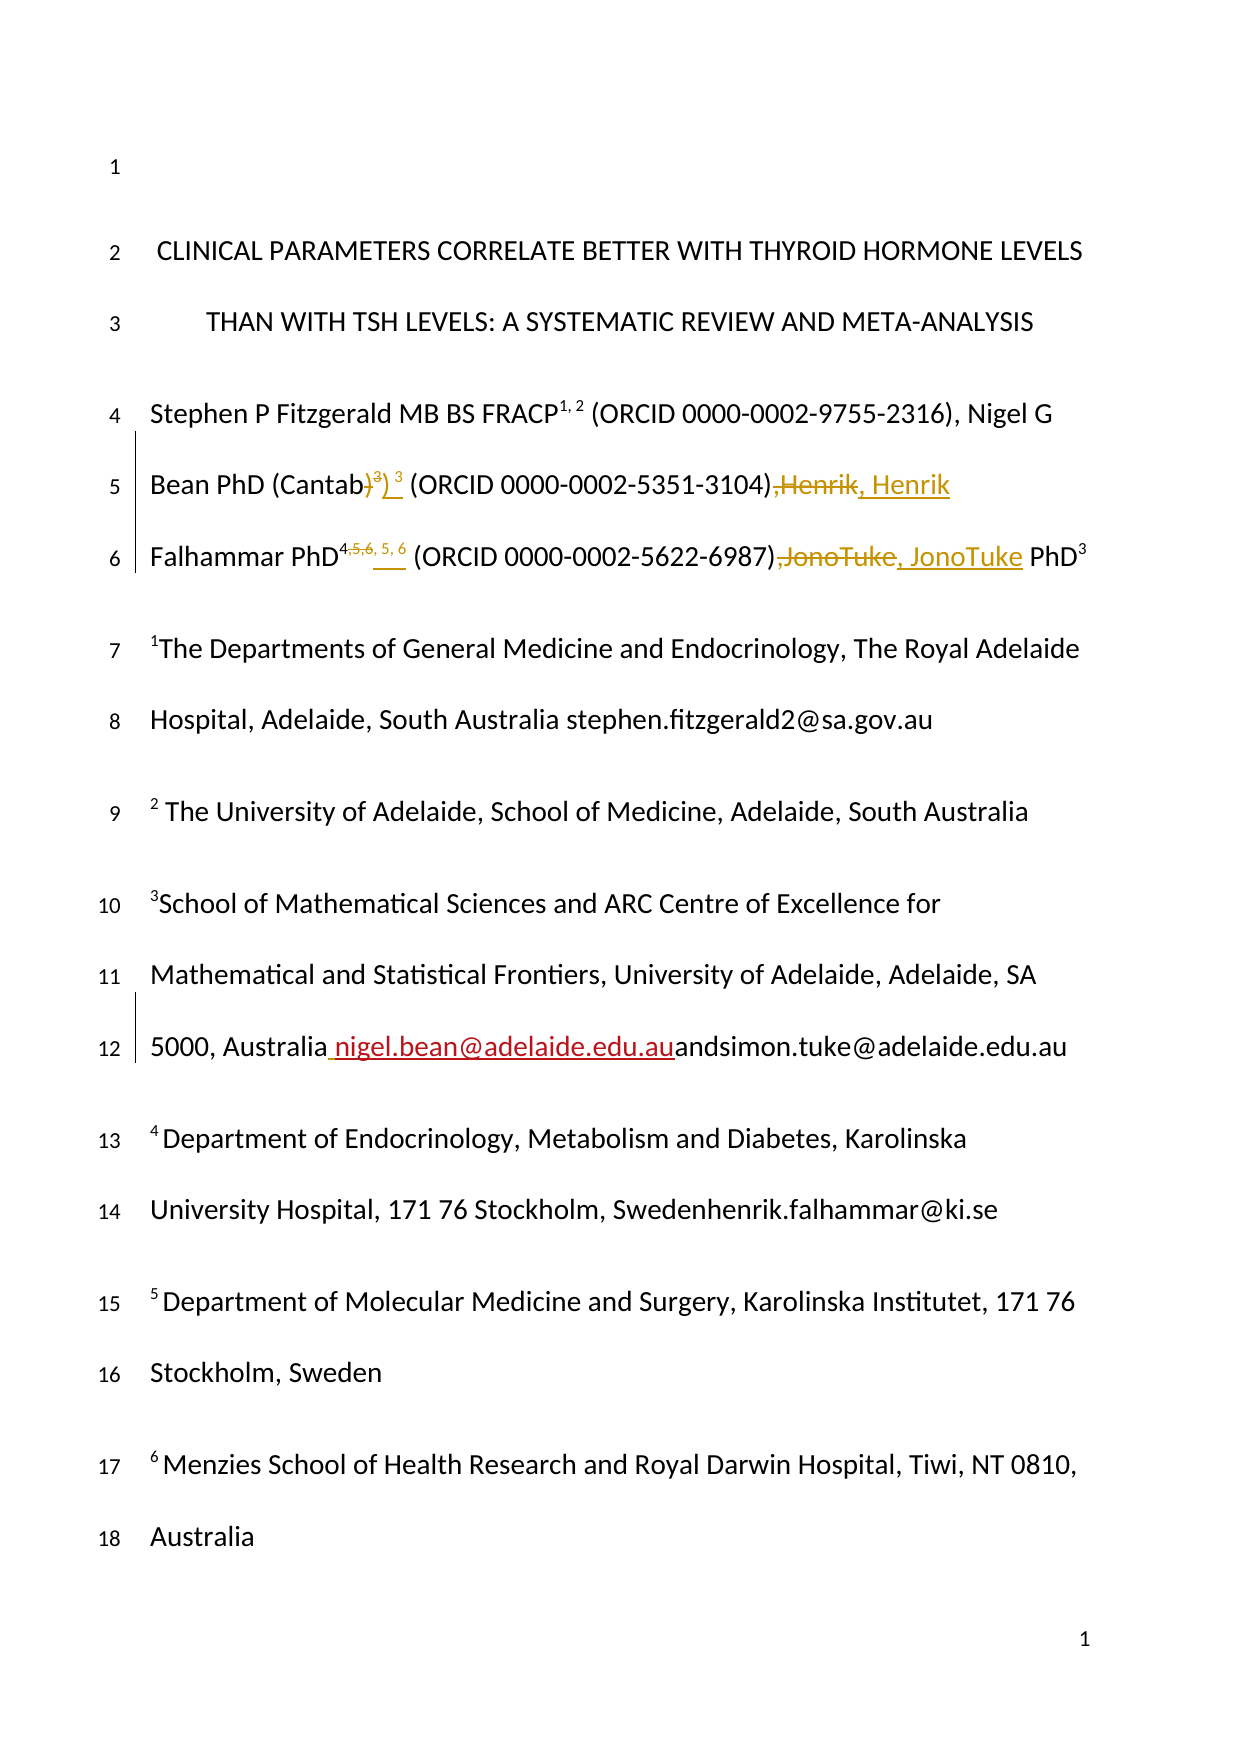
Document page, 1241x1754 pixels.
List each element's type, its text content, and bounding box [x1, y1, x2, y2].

text 5 Department of Molecular Medicine and Surgery, Karolinska Institutet, 171 76 Stockholm, Sweden [150, 1283, 1090, 1390]
text 4 Department of Endocrinology, Metabolism and Diabetes, Karolinska University Hospital, 171 76 Stockholm, Swedenhenrik.falhammar@ki.se [150, 1120, 1090, 1227]
text 2 The University of Adelaide, School of Medicine, Adelaide, South Australia [150, 793, 1090, 829]
text 6 Menzies School of Health Research and Royal Darwin Hospital, Tiwi, NT 0810, Australia [150, 1446, 1090, 1553]
text 3School of Mathematical Sciences and ARC Centre of Excellence for Mathematical and Statistical Frontiers, University of Adelaide, Adelaide, SA 5000, Australianigel.bean@adelaide.edu.auandsimon.tuke@adelaide.edu.au [150, 885, 1090, 1063]
text CLINICAL PARAMETERS CORRELATE BETTER WITH THYROID HORMONE LEVELS THAN WITH TSH LEVELS: A SYSTEMATIC REVIEW AND META-ANALYSIS [150, 232, 1090, 339]
text 1The Departments of General Medicine and Endocrinology, The Royal Adelaide Hospital, Adelaide, South Australia stephen.fitzgerald2@sa.gov.au [150, 630, 1090, 737]
text Stephen P Fitzgerald MB BS FRACP1, 2 (ORCID 0000-0002-9755-2316), Nigel G Bean PhD (Cantab (ORCID 0000-0002-5351-3104) Falhammar PhD4 (ORCID 0000-0002-5622-6987) PhD3 [150, 395, 1090, 573]
